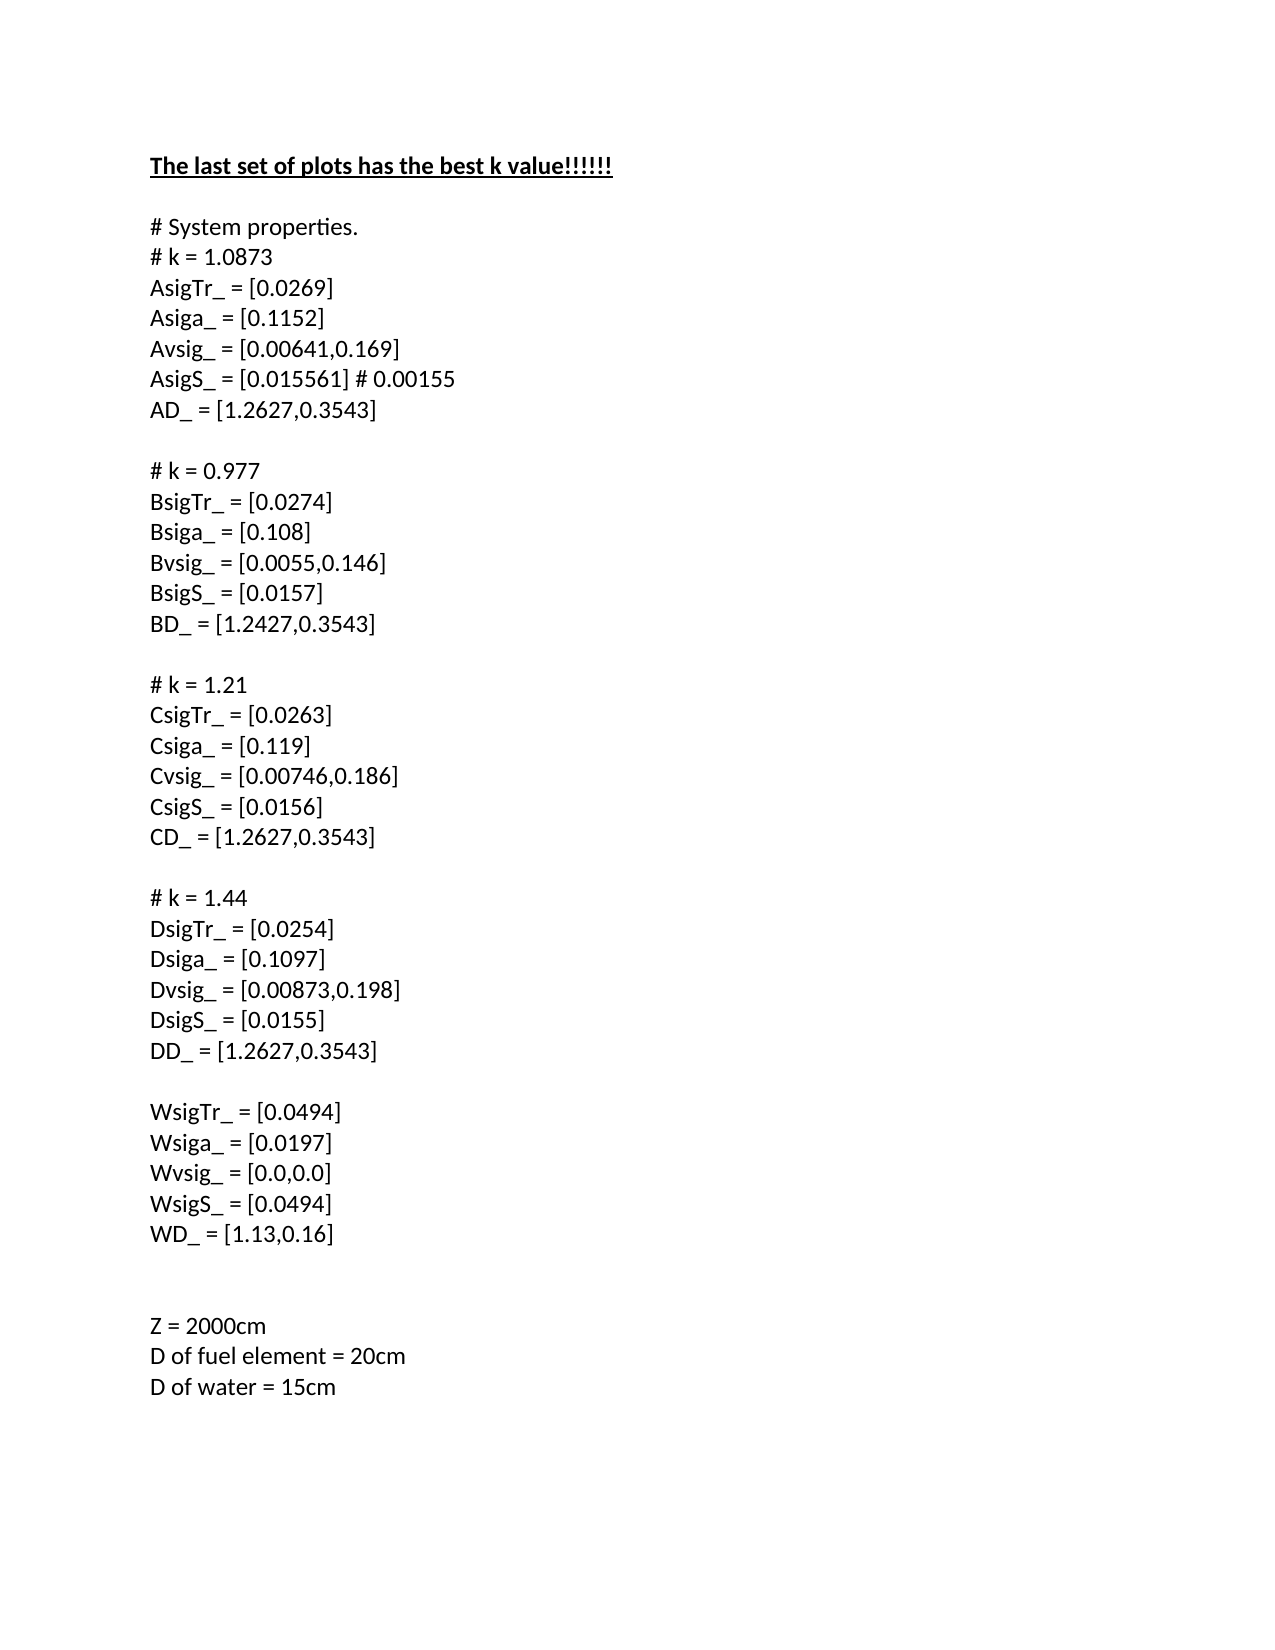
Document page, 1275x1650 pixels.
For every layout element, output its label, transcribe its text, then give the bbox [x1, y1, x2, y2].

text BsigTr_ = [0.0274] [150, 486, 1125, 516]
text CD_ = [1.2627,0.3543] [150, 821, 1125, 852]
text WsigTr_ = [0.0494] [150, 1096, 1125, 1127]
text WsigS_ = [0.0494] [150, 1188, 1125, 1218]
text # System properties. [150, 211, 1125, 242]
text Asiga_ = [0.1152] [150, 303, 1125, 333]
text WD_ = [1.13,0.16] [150, 1218, 1125, 1249]
text Bsiga_ = [0.108] [150, 516, 1125, 547]
text Csiga_ = [0.119] [150, 730, 1125, 760]
text BsigS_ = [0.0157] [150, 577, 1125, 608]
text AD_ = [1.2627,0.3543] [150, 394, 1125, 425]
text AsigTr_ = [0.0269] [150, 272, 1125, 303]
text CsigTr_ = [0.0263] [150, 699, 1125, 730]
text # k = 0.977 [150, 455, 1125, 486]
text AsigS_ = [0.015561] # 0.00155 [150, 364, 1125, 394]
text DsigTr_ = [0.0254] [150, 913, 1125, 943]
text Dsiga_ = [0.1097] [150, 943, 1125, 974]
text Avsig_ = [0.00641,0.169] [150, 333, 1125, 364]
text Wsiga_ = [0.0197] [150, 1127, 1125, 1157]
text Z = 2000cm [150, 1310, 1125, 1340]
text DD_ = [1.2627,0.3543] [150, 1035, 1125, 1066]
text CsigS_ = [0.0156] [150, 791, 1125, 821]
text Dvsig_ = [0.00873,0.198] [150, 974, 1125, 1004]
text # k = 1.21 [150, 669, 1125, 699]
text Cvsig_ = [0.00746,0.186] [150, 760, 1125, 791]
text # k = 1.0873 [150, 242, 1125, 272]
text Bvsig_ = [0.0055,0.146] [150, 547, 1125, 577]
text DsigS_ = [0.0155] [150, 1004, 1125, 1035]
text BD_ = [1.2427,0.3543] [150, 608, 1125, 638]
text Wvsig_ = [0.0,0.0] [150, 1157, 1125, 1188]
text # k = 1.44 [150, 882, 1125, 913]
text D of water = 15cm [150, 1371, 1125, 1401]
text D of fuel element = 20cm [150, 1340, 1125, 1371]
text The last set of plots has the best k value!!!!!! [150, 150, 1125, 181]
